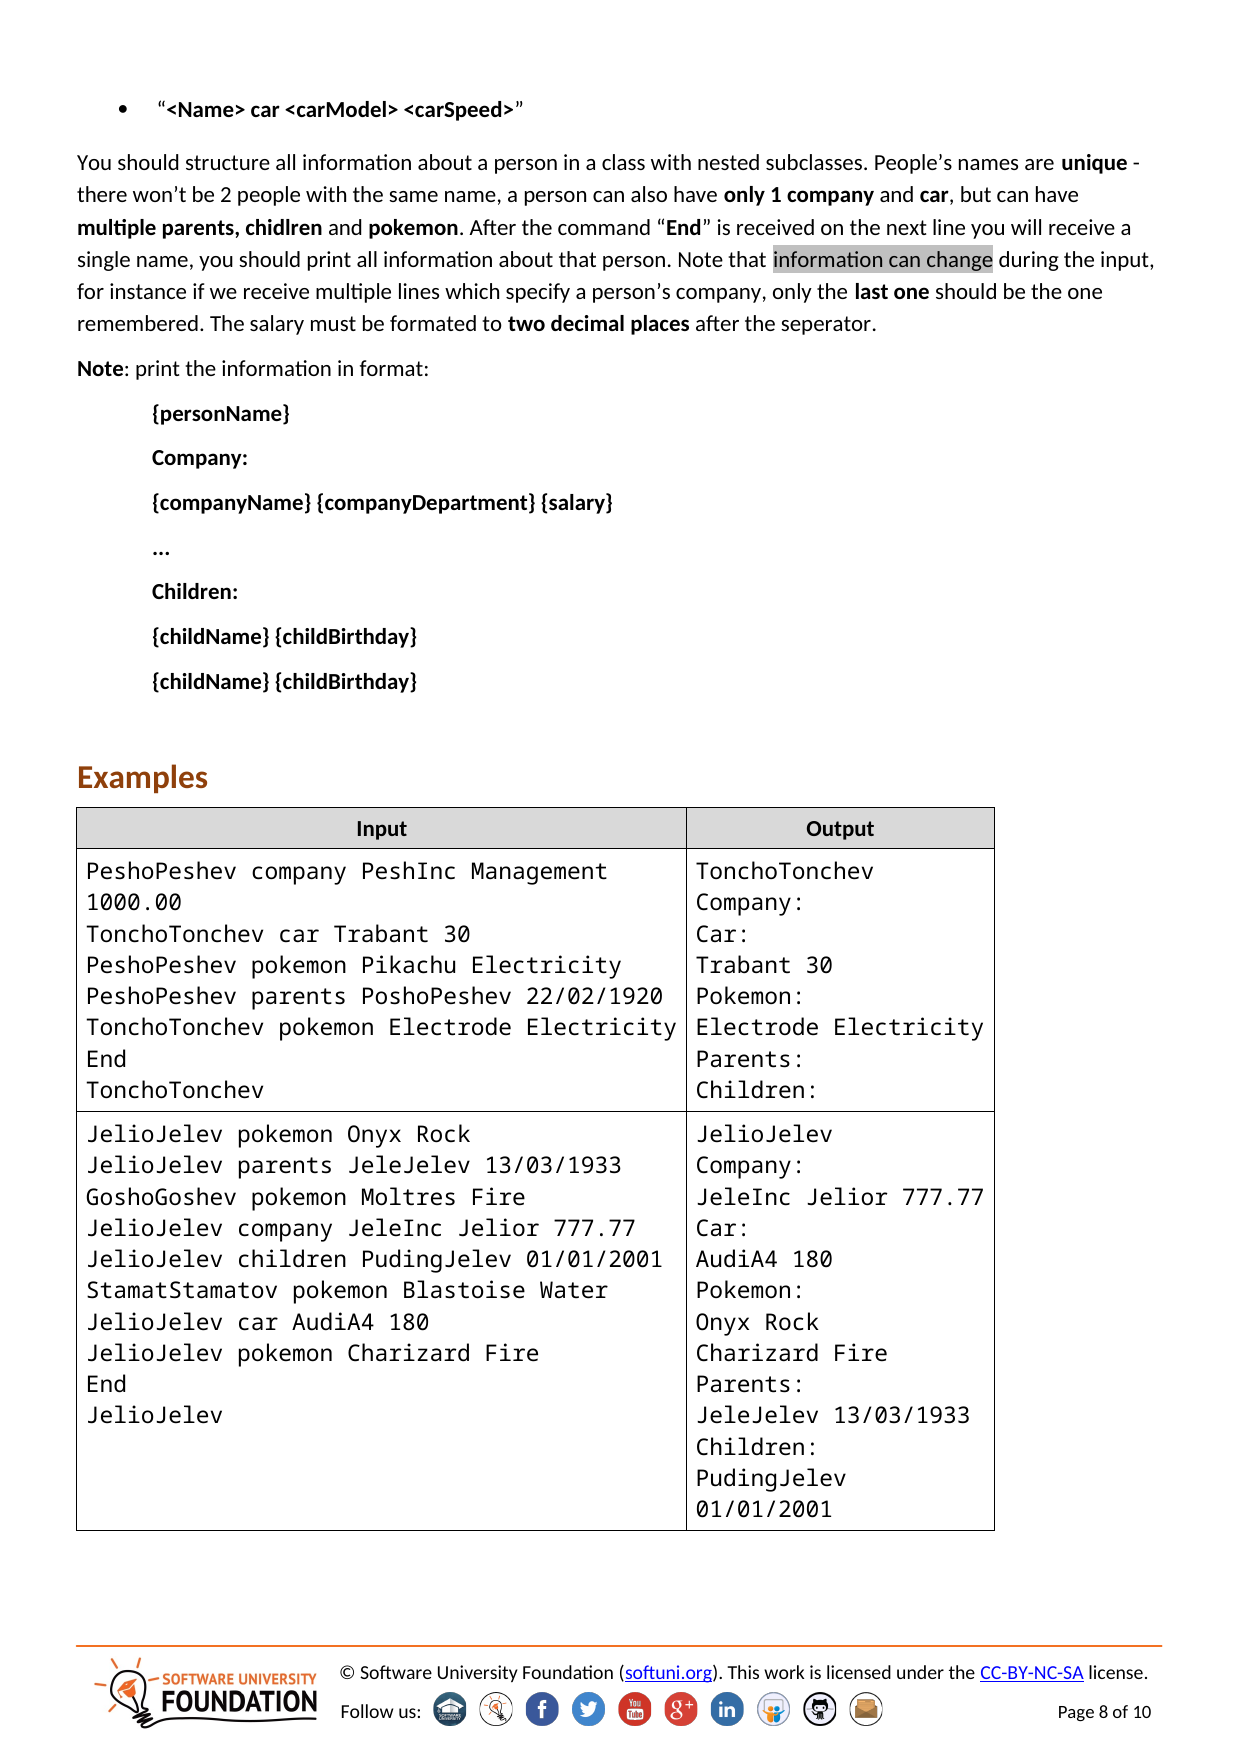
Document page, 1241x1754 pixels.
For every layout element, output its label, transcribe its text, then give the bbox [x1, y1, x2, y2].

subtitle Examples [77, 756, 1163, 797]
list “<Name> car <carModel> <carSpeed>” [119, 95, 1163, 123]
text Note: print the information in format: [77, 354, 1163, 382]
picture [572, 1692, 605, 1726]
text You should structure all information about a person in a class with nested subclasses. People’s names are unique - there won’t be 2 people with the same name, a person can also have only 1 company and car, but can have multiple parents, chidlren and pokemon. After the command “End” is received on the next line you will receive a single name, you should print all information about that person. Note that information can change during the input, for instance if we receive multiple lines which specify a person’s company, only the last one should be the one remembered. The salary must be formated to two decimal places after the seperator. [77, 148, 1163, 337]
text {childName} {childBirthday} [77, 667, 1163, 695]
text {companyName} {companyDepartment} {salary} [77, 488, 1163, 516]
text ... [77, 533, 1163, 561]
table_cell JelioJelev Company: JeleInc Jelior 777.77 Car: AudiA4 180 Pokemon: Onyx Rock Charizard Fire Parents: JeleJelev 13/03/1933 Children: PudingJelev 01/01/2001 [687, 1112, 994, 1530]
picture [93, 1656, 317, 1729]
picture [479, 1692, 513, 1726]
table_header Input [77, 808, 686, 848]
picture [710, 1692, 744, 1726]
table_cell TonchoTonchev Company: Car: Trabant 30 Pokemon: Electrode Electricity Parents: Children: [687, 849, 994, 1111]
text {personName} [77, 399, 1163, 427]
text {childName} {childBirthday} [77, 622, 1163, 650]
picture [433, 1692, 467, 1726]
text Children: [77, 577, 1163, 606]
table_header Output [687, 808, 994, 848]
picture [525, 1692, 559, 1726]
picture [803, 1692, 837, 1726]
text Company: [77, 443, 1163, 471]
table_cell PeshoPeshev company PeshInc Management 1000.00 TonchoTonchev car Trabant 30 PeshoPeshev pokemon Pikachu Electricity PeshoPeshev parents PoshoPeshev 22/02/1920 TonchoTonchev pokemon Electrode Electricity End TonchoTonchev [77, 849, 686, 1111]
table_cell JelioJelev pokemon Onyx Rock JelioJelev parents JeleJelev 13/03/1933 GoshoGoshev pokemon Moltres Fire JelioJelev company JeleInc Jelior 777.77 JelioJelev children PudingJelev 01/01/2001 StamatStamatov pokemon Blastoise Water JelioJelev car AudiA4 180 JelioJelev pokemon Charizard Fire End JelioJelev [77, 1112, 686, 1530]
picture [849, 1692, 883, 1726]
picture [664, 1692, 698, 1726]
picture [618, 1692, 652, 1726]
picture [757, 1692, 790, 1726]
